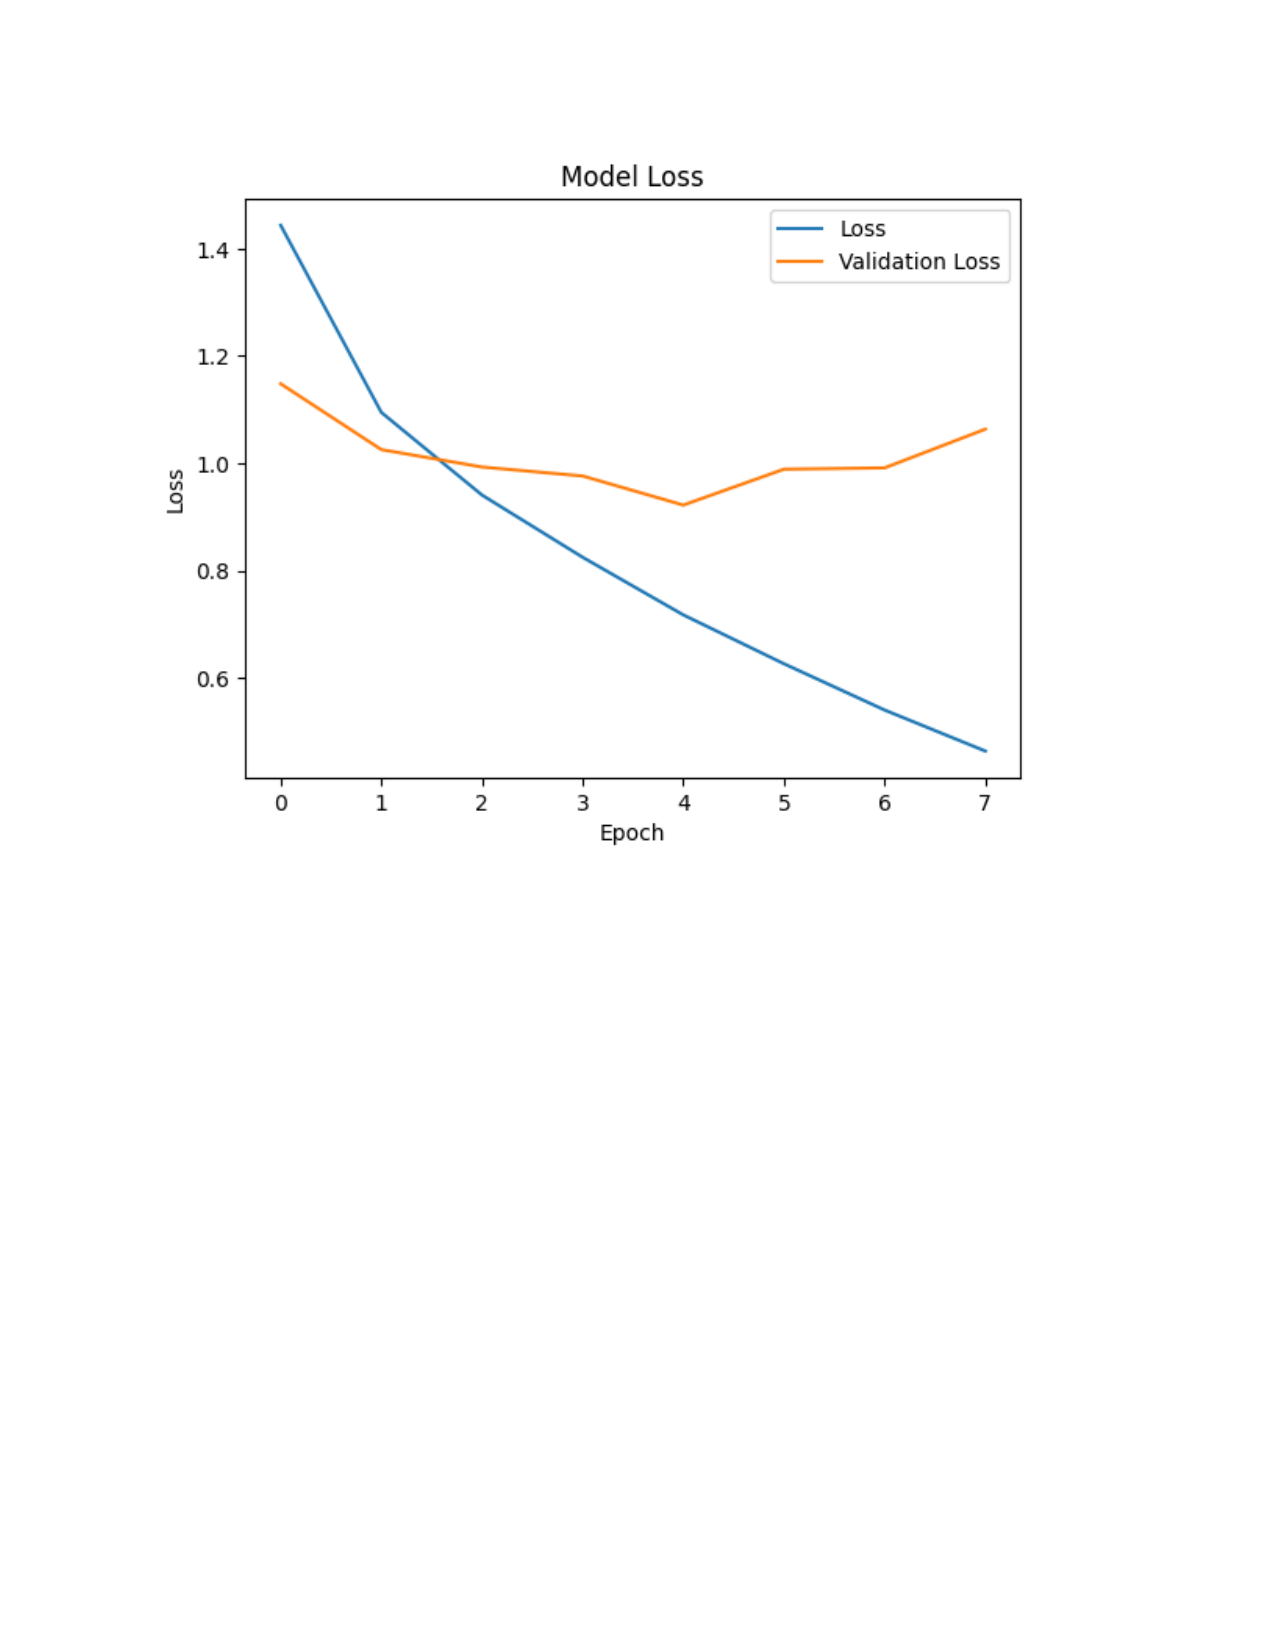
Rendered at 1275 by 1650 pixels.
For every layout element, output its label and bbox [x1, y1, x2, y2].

picture [150, 150, 1036, 861]
